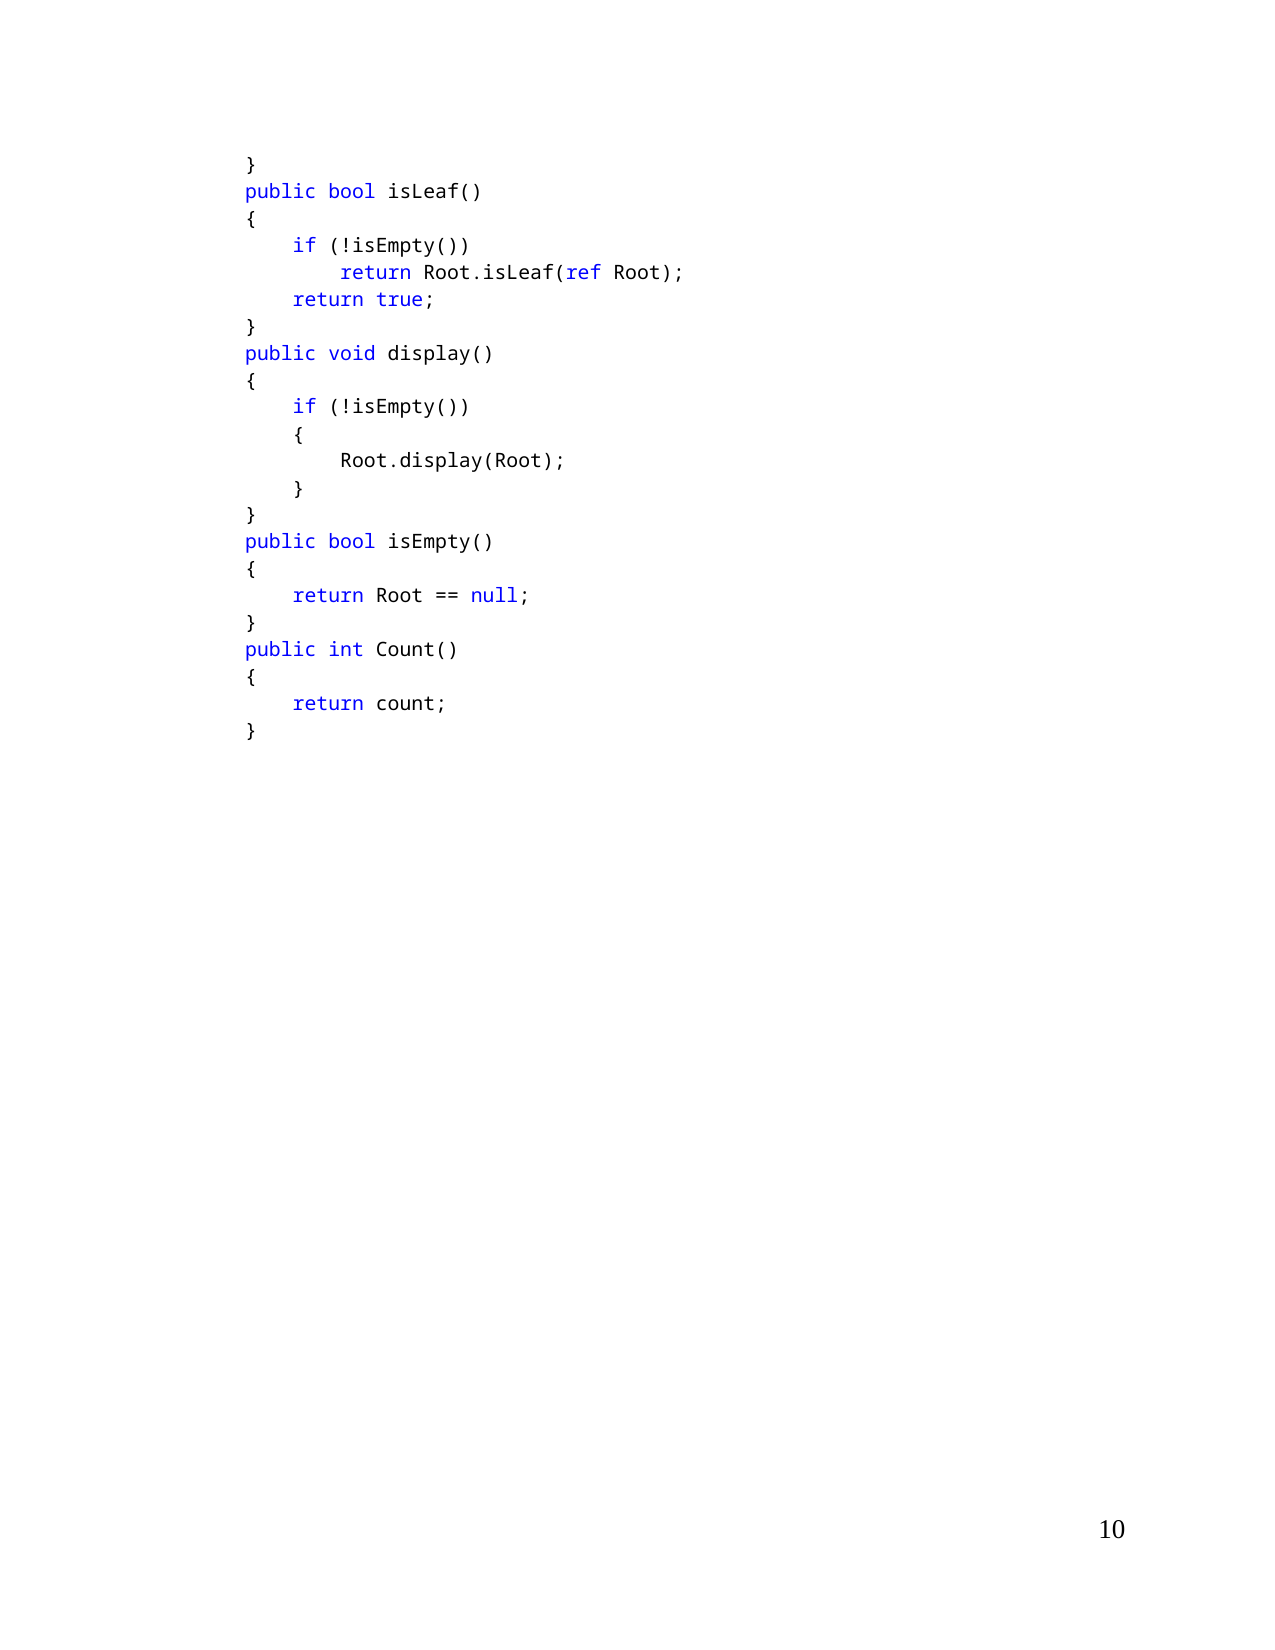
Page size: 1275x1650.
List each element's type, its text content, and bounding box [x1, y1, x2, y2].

text } [150, 150, 1125, 177]
text public bool isEmpty() [150, 528, 1125, 555]
text } [150, 312, 1125, 339]
text } [150, 474, 1125, 501]
text { [150, 555, 1125, 582]
text public bool isLeaf() [150, 177, 1125, 204]
text } [150, 501, 1125, 528]
text return true; [150, 285, 1125, 312]
text { [150, 420, 1125, 447]
text if (!isEmpty()) [150, 393, 1125, 420]
text return Root.isLeaf(ref Root); [150, 258, 1125, 285]
text } [150, 717, 1125, 743]
text public int Count() [150, 636, 1125, 663]
text Root.display(Root); [150, 447, 1125, 474]
text return count; [150, 689, 1125, 717]
text } [150, 609, 1125, 636]
text { [150, 204, 1125, 231]
text public void display() [150, 339, 1125, 366]
text { [150, 663, 1125, 689]
text { [150, 366, 1125, 393]
text return Root == null; [150, 582, 1125, 609]
text if (!isEmpty()) [150, 231, 1125, 258]
